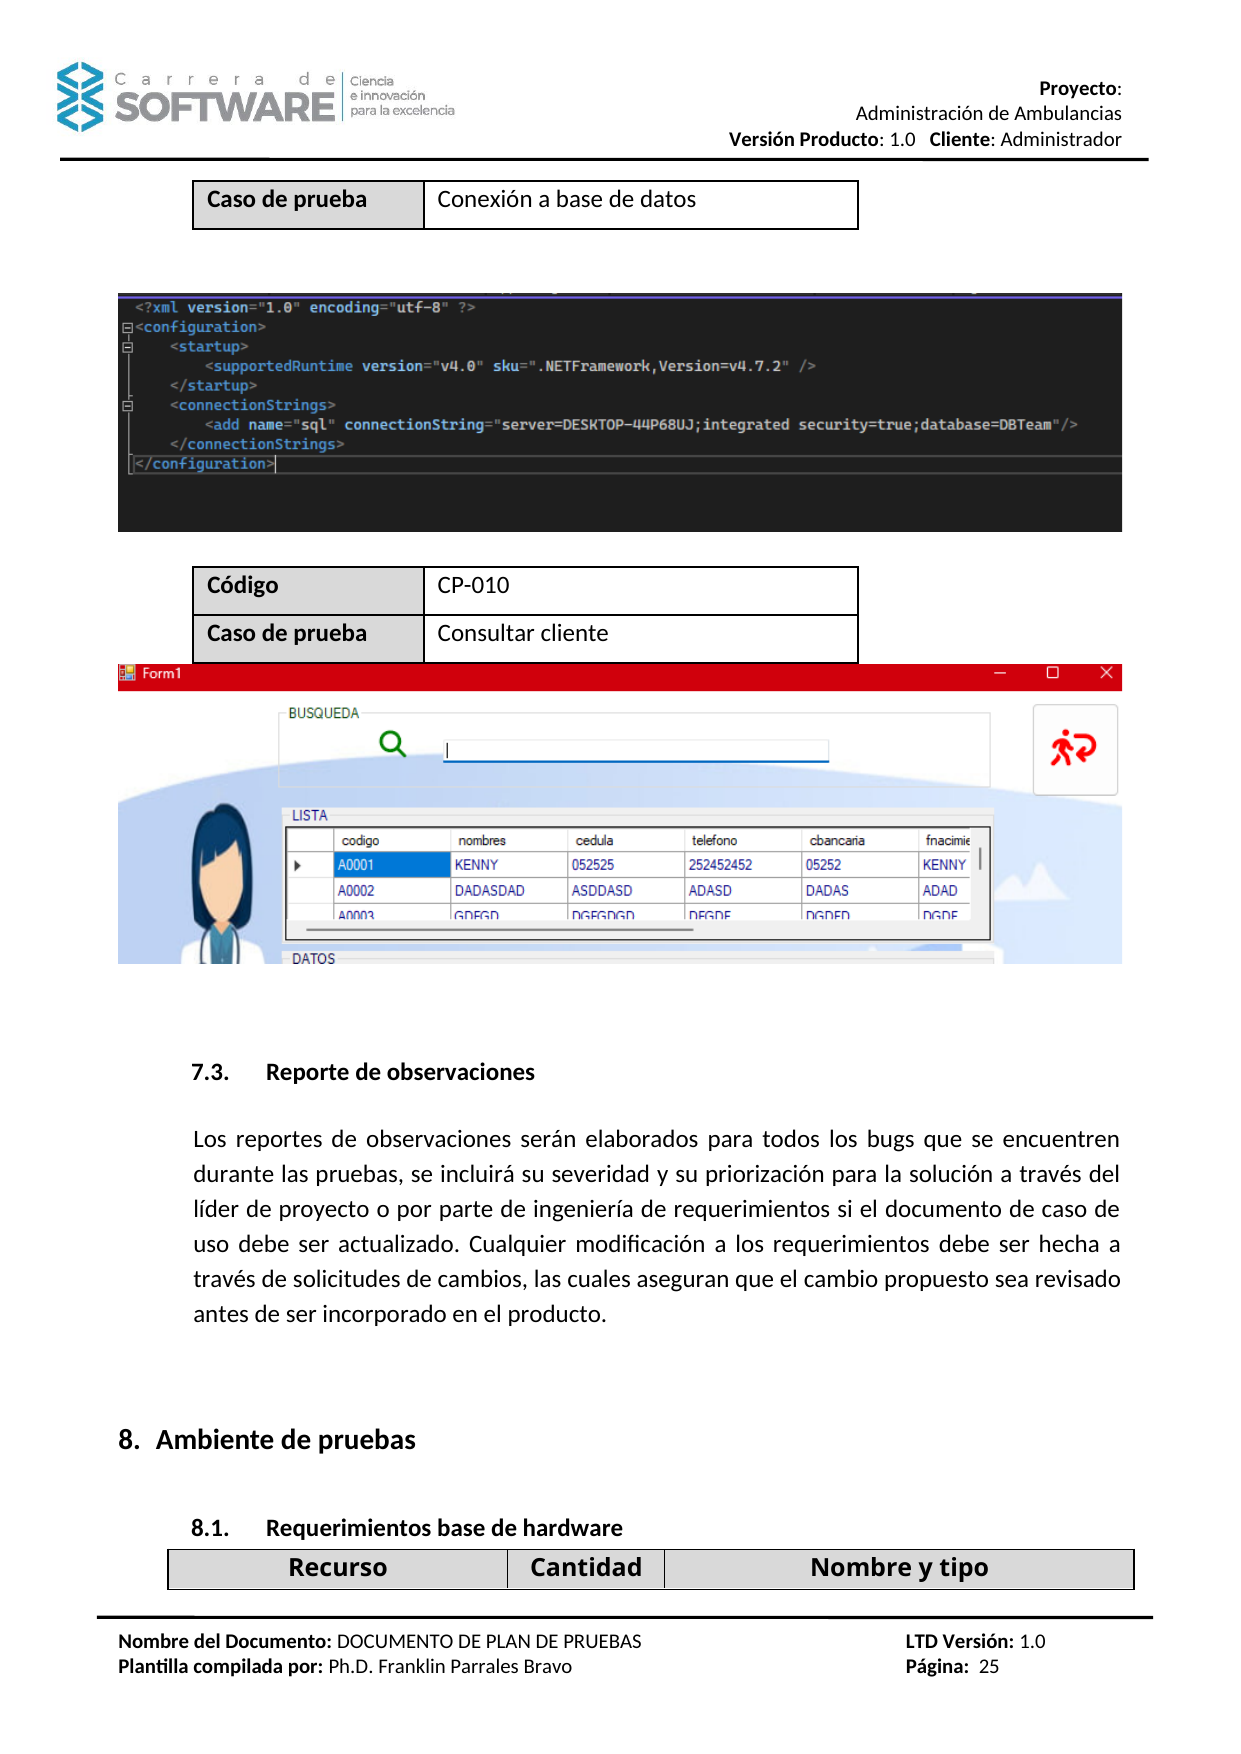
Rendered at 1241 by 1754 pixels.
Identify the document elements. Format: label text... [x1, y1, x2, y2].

picture [118, 293, 1123, 532]
subtitle Reporte de observaciones [191, 1056, 1122, 1086]
table_header Nombre y tipo [665, 1550, 1133, 1588]
table_cell Caso de prueba [194, 182, 423, 228]
table_header Recurso [169, 1550, 507, 1588]
text Los reportes de observaciones serán elaborados para todos los bugs que se encuentren durante las pruebas, se incluirá su severidad y su priorización para la solución a través del líder de proyecto o por parte de ingeniería de requerimientos si el documento de caso de uso debe ser actualizado. Cualquier modificación a los requerimientos debe ser hecha a través de solicitudes de cambios, las cuales aseguran que el cambio propuesto sea revisado antes de ser incorporado en el producto. [193, 1123, 1122, 1328]
table_cell Caso de prueba [194, 616, 423, 662]
table_header CP-010 [425, 568, 857, 614]
subtitle Requerimientos base de hardware [191, 1512, 1122, 1542]
table_header Cantidad [508, 1550, 664, 1588]
table_cell Consultar cliente [425, 616, 857, 662]
table_cell Conexión a base de datos [425, 182, 857, 228]
subtitle Ambiente de pruebas [118, 1421, 1122, 1457]
table_header Código [194, 568, 423, 614]
picture [118, 664, 1123, 964]
picture [46, 46, 461, 154]
